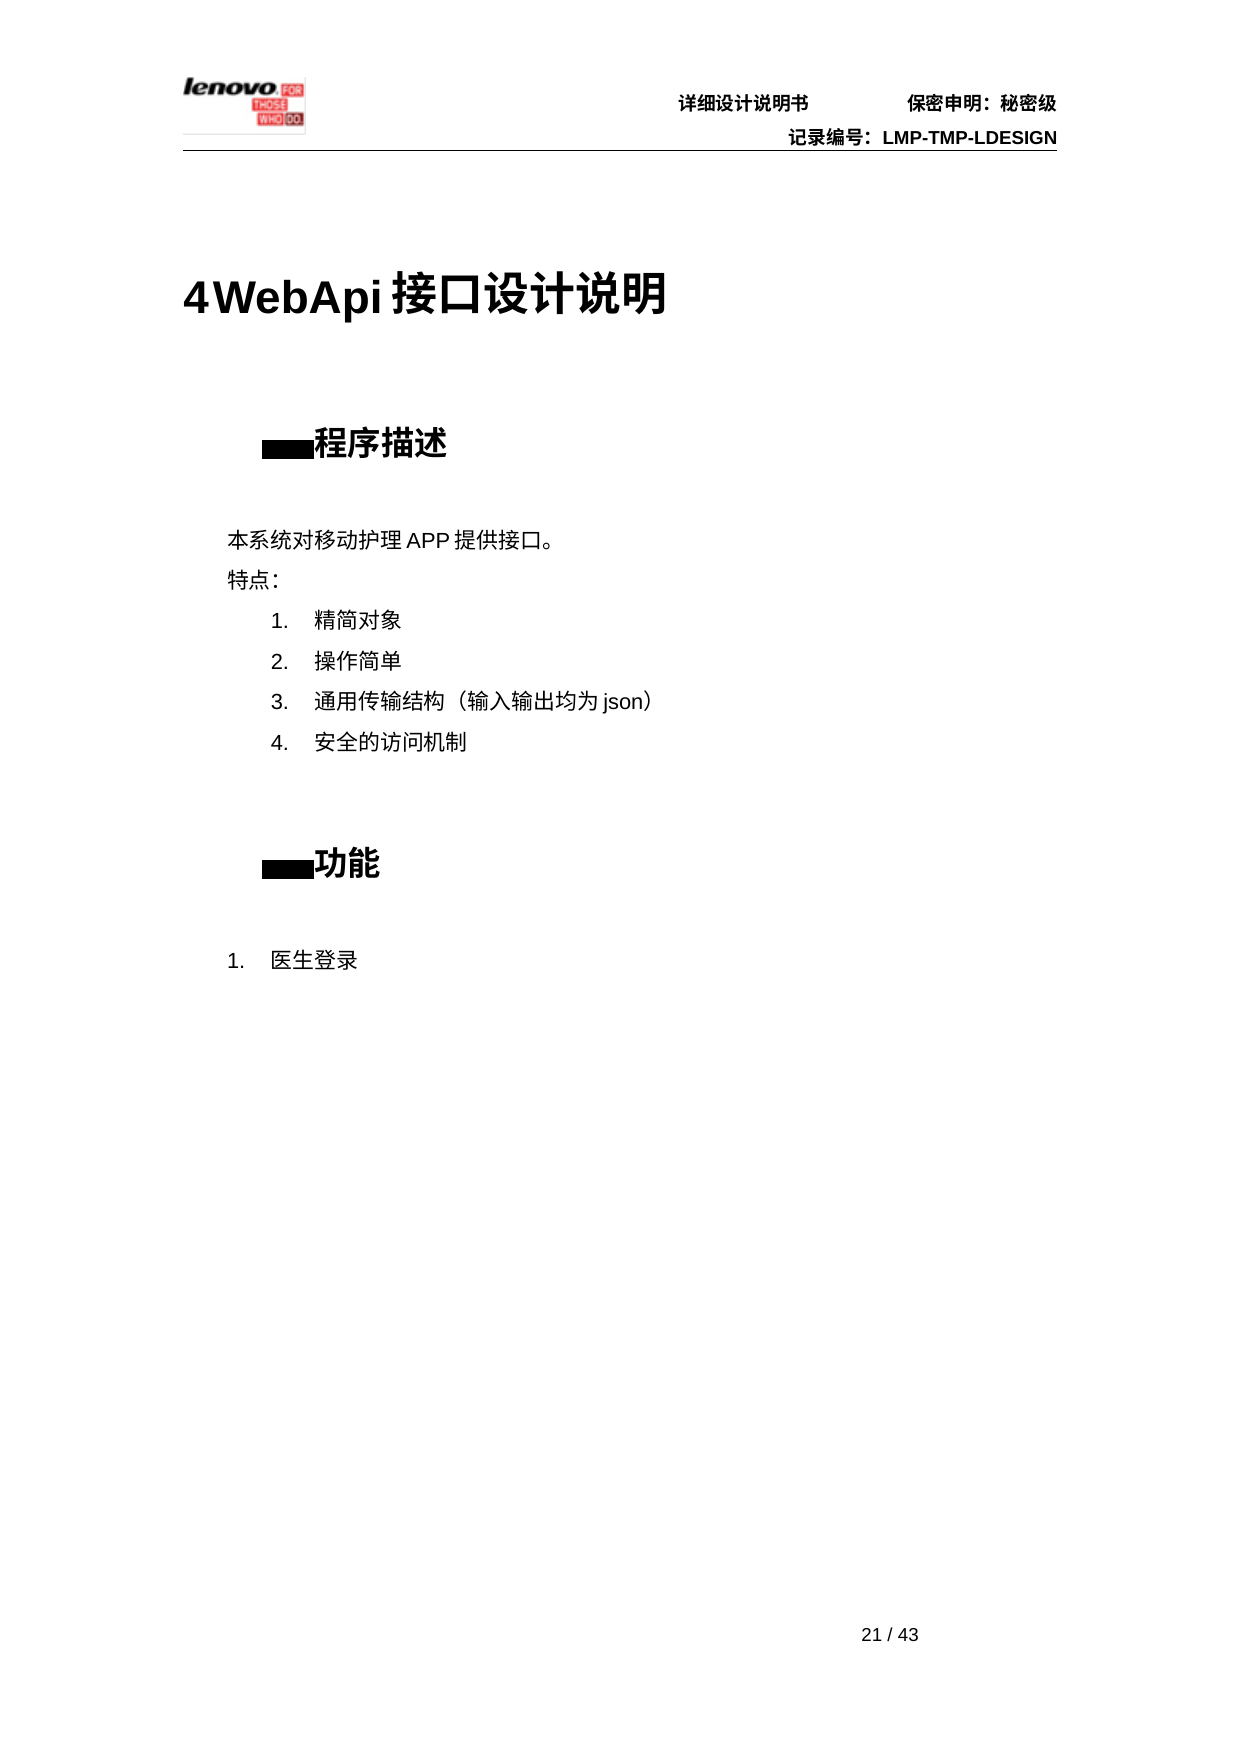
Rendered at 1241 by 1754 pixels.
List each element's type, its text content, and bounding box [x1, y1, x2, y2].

text 特点： [183, 563, 1057, 595]
picture [183, 77, 307, 136]
list 医生登录 [227, 942, 1057, 975]
text 本系统对移动护理APP提供接口。 [183, 522, 1057, 555]
list 精简对象 [271, 603, 1057, 636]
list 安全的访问机制 [271, 724, 1057, 757]
subtitle 程序描述 [262, 408, 1057, 473]
subtitle WebApi接口设计说明 [183, 226, 1057, 323]
list 通用传输结构（输入输出均为json） [271, 684, 1057, 716]
subtitle 功能 [262, 828, 1057, 893]
list 操作简单 [271, 643, 1057, 676]
